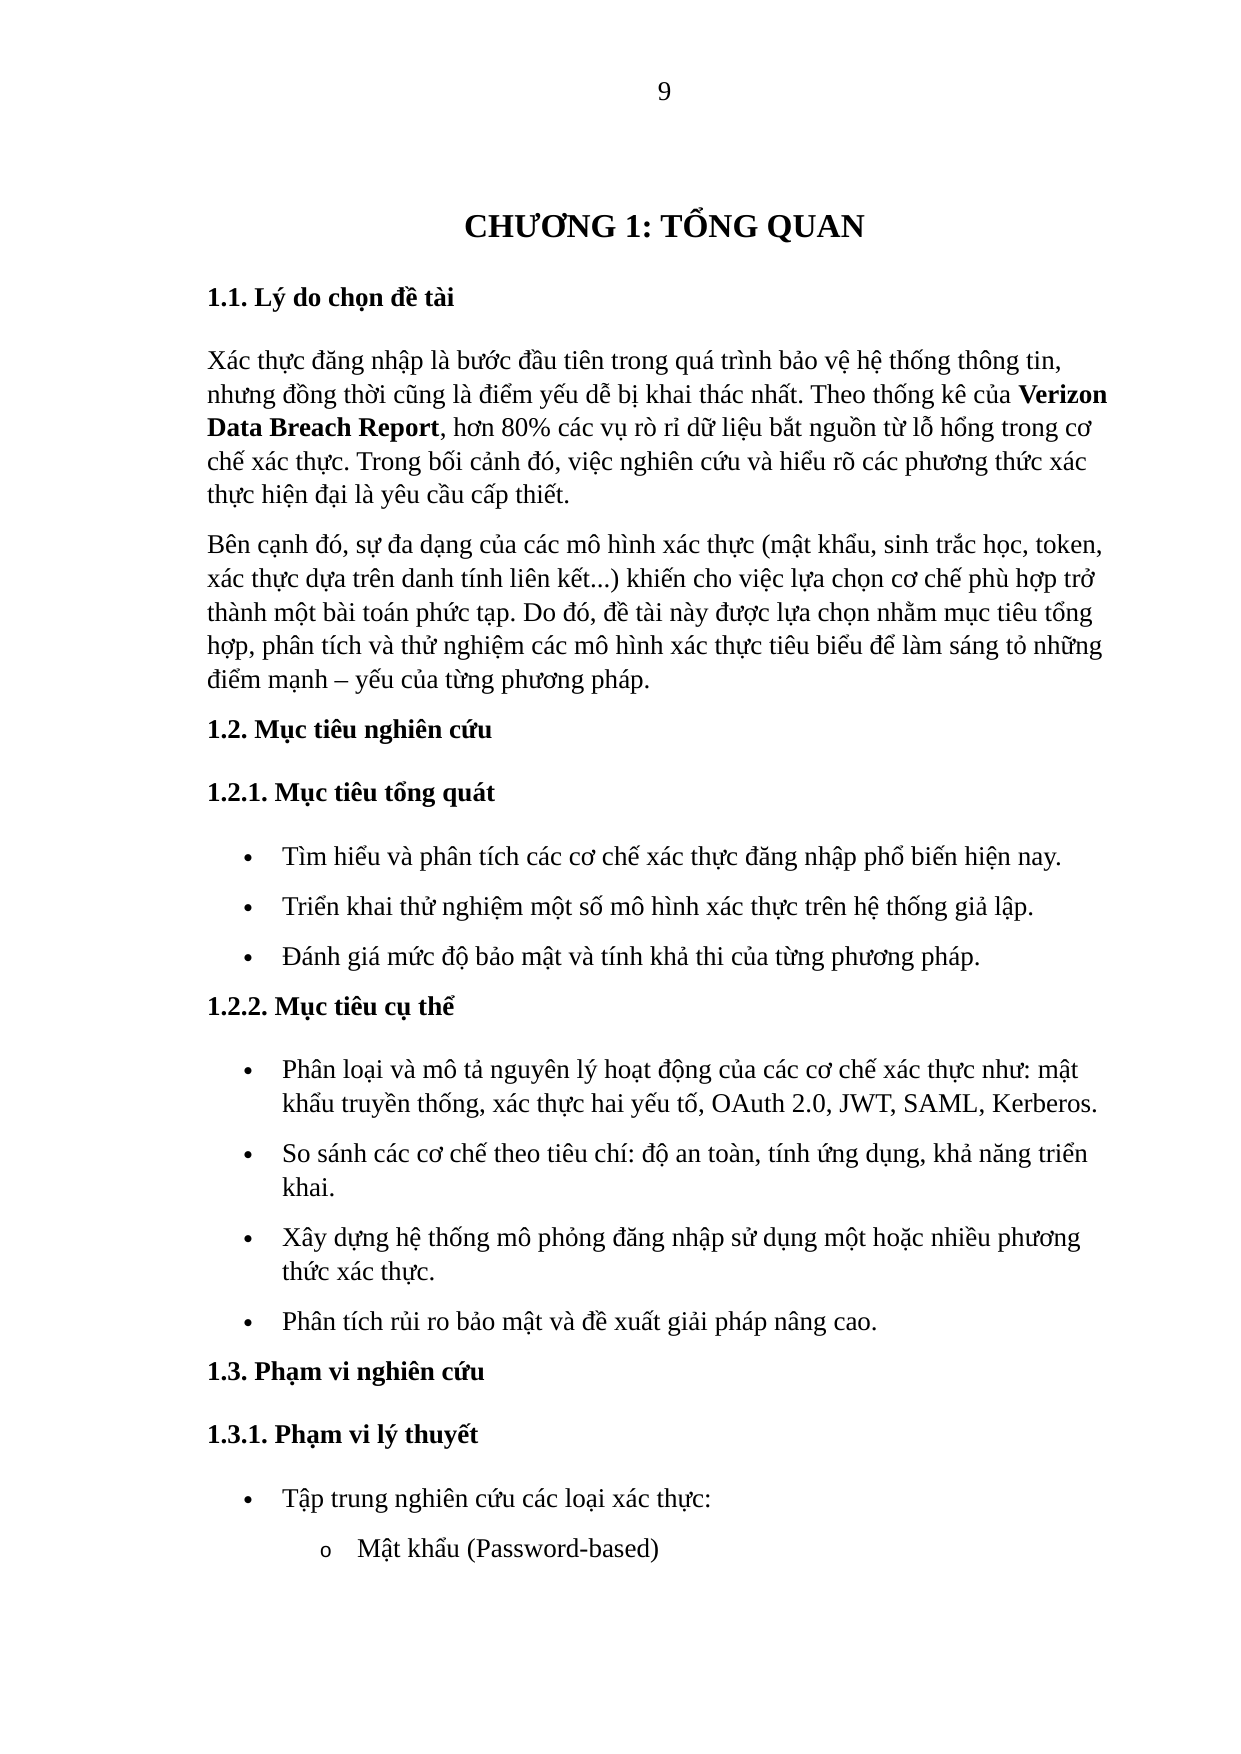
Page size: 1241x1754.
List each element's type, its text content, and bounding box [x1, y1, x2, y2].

subtitle 1.2.2. Mục tiêu cụ thể [207, 990, 1122, 1021]
list Mật khẩu (Password-based) [319, 1532, 1122, 1563]
list So sánh các cơ chế theo tiêu chí: độ an toàn, tính ứng dụng, khả năng triển khai. [244, 1137, 1122, 1202]
subtitle 1.3. Phạm vi nghiên cứu [207, 1355, 1122, 1386]
text Xác thực đăng nhập là bước đầu tiên trong quá trình bảo vệ hệ thống thông tin, nhưng đồng thời cũng là điểm yếu dễ bị khai thác nhất. Theo thống kê của Verizon Data Breach Report, hơn 80% các vụ rò rỉ dữ liệu bắt nguồn từ lỗ hổng trong cơ chế xác thực. Trong bối cảnh đó, việc nghiên cứu và hiểu rõ các phương thức xác thực hiện đại là yêu cầu cấp thiết. [207, 344, 1122, 509]
list Đánh giá mức độ bảo mật và tính khả thi của từng phương pháp. [244, 940, 1122, 971]
subtitle 1.2. Mục tiêu nghiên cứu [207, 713, 1122, 744]
list Phân loại và mô tả nguyên lý hoạt động của các cơ chế xác thực như: mật khẩu truyền thống, xác thực hai yếu tố, OAuth 2.0, JWT, SAML, Kerberos. [244, 1054, 1122, 1118]
subtitle 1.3.1. Phạm vi lý thuyết [207, 1418, 1122, 1449]
subtitle 1.1. Lý do chọn đề tài [207, 281, 1122, 312]
text Bên cạnh đó, sự đa dạng của các mô hình xác thực (mật khẩu, sinh trắc học, token, xác thực dựa trên danh tính liên kết...) khiến cho việc lựa chọn cơ chế phù hợp trở thành một bài toán phức tạp. Do đó, đề tài này được lựa chọn nhằm mục tiêu tổng hợp, phân tích và thử nghiệm các mô hình xác thực tiêu biểu để làm sáng tỏ những điểm mạnh – yếu của từng phương pháp. [207, 529, 1122, 694]
list Tập trung nghiên cứu các loại xác thực: [244, 1482, 1122, 1513]
list Xây dựng hệ thống mô phỏng đăng nhập sử dụng một hoặc nhiều phương thức xác thực. [244, 1221, 1122, 1286]
subtitle CHƯƠNG 1: TỔNG QUAN [207, 207, 1122, 245]
list Tìm hiểu và phân tích các cơ chế xác thực đăng nhập phổ biến hiện nay. [244, 840, 1122, 871]
subtitle 1.2.1. Mục tiêu tổng quát [207, 776, 1122, 807]
list Triển khai thử nghiệm một số mô hình xác thực trên hệ thống giả lập. [244, 890, 1122, 921]
list Phân tích rủi ro bảo mật và đề xuất giải pháp nâng cao. [244, 1305, 1122, 1336]
